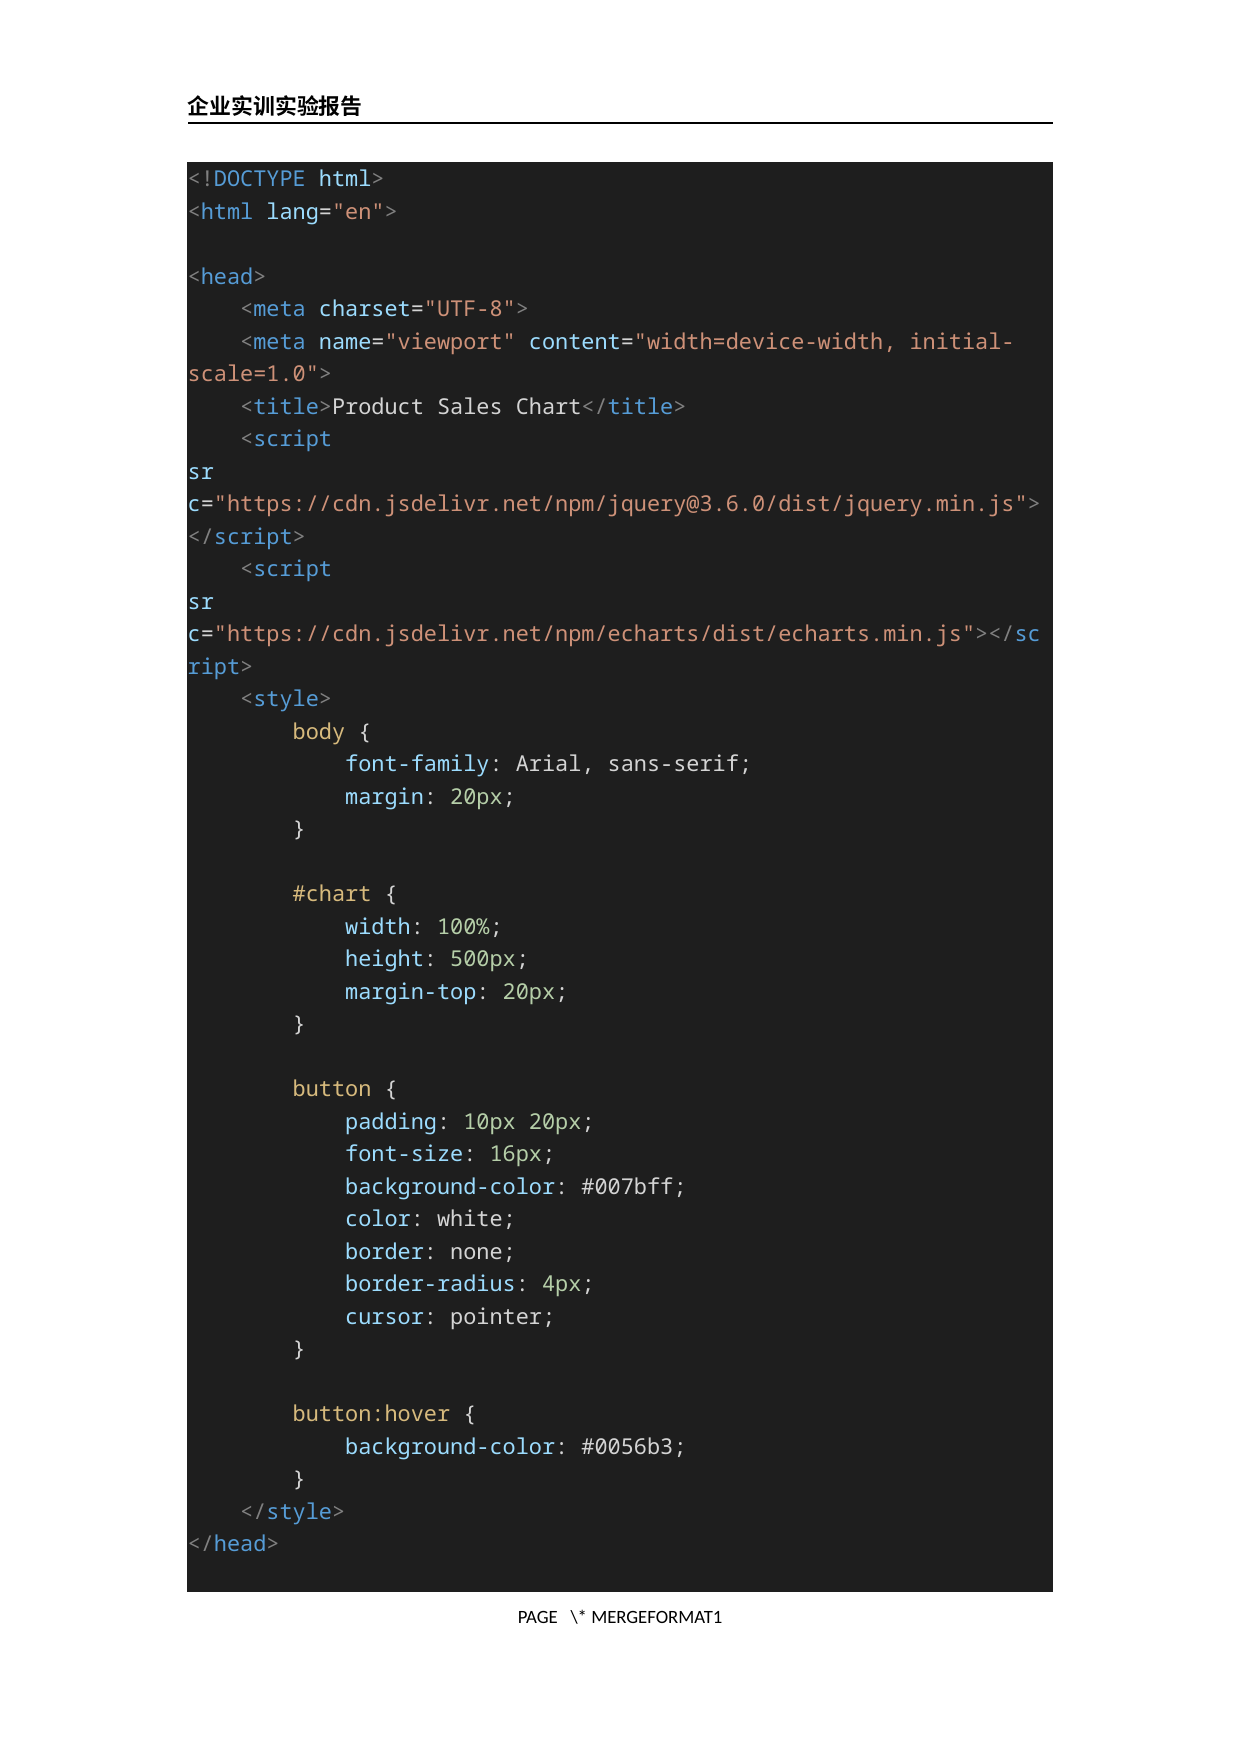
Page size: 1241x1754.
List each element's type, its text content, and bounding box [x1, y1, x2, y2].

text margin: 20px; [187, 779, 1053, 812]
text border: none; [187, 1234, 1053, 1267]
text <script src="https://cdn.jsdelivr.net/npm/echarts/dist/echarts.min.js"></script> [187, 552, 1053, 682]
text } [187, 1007, 1053, 1039]
text button { [187, 1072, 1053, 1104]
text #chart { [187, 877, 1053, 909]
text font-family: Arial, sans-serif; [187, 747, 1053, 779]
text <style> [187, 682, 1053, 714]
text <title>Product Sales Chart</title> [187, 389, 1053, 422]
text <head> [187, 259, 1053, 292]
text <meta charset="UTF-8"> [187, 292, 1053, 324]
text padding: 10px 20px; [187, 1104, 1053, 1137]
text } [187, 1462, 1053, 1494]
text cursor: pointer; [187, 1299, 1053, 1332]
text height: 500px; [187, 942, 1053, 974]
text background-color: #007bff; [187, 1169, 1053, 1202]
text <html lang="en"> [187, 194, 1053, 227]
text </head> [187, 1527, 1053, 1559]
text } [187, 812, 1053, 844]
text border-radius: 4px; [187, 1267, 1053, 1299]
text margin-top: 20px; [187, 974, 1053, 1007]
text <!DOCTYPE html> [187, 162, 1053, 194]
text width: 100%; [187, 909, 1053, 942]
text } [187, 1332, 1053, 1364]
text font-size: 16px; [187, 1137, 1053, 1169]
text color: white; [187, 1202, 1053, 1234]
text button:hover { [187, 1397, 1053, 1429]
text background-color: #0056b3; [187, 1429, 1053, 1462]
text <meta name="viewport" content="width=device-width, initial-scale=1.0"> [187, 324, 1053, 389]
text body { [187, 714, 1053, 747]
text </style> [187, 1494, 1053, 1527]
text <script src="https://cdn.jsdelivr.net/npm/jquery@3.6.0/dist/jquery.min.js"></script> [187, 422, 1053, 552]
